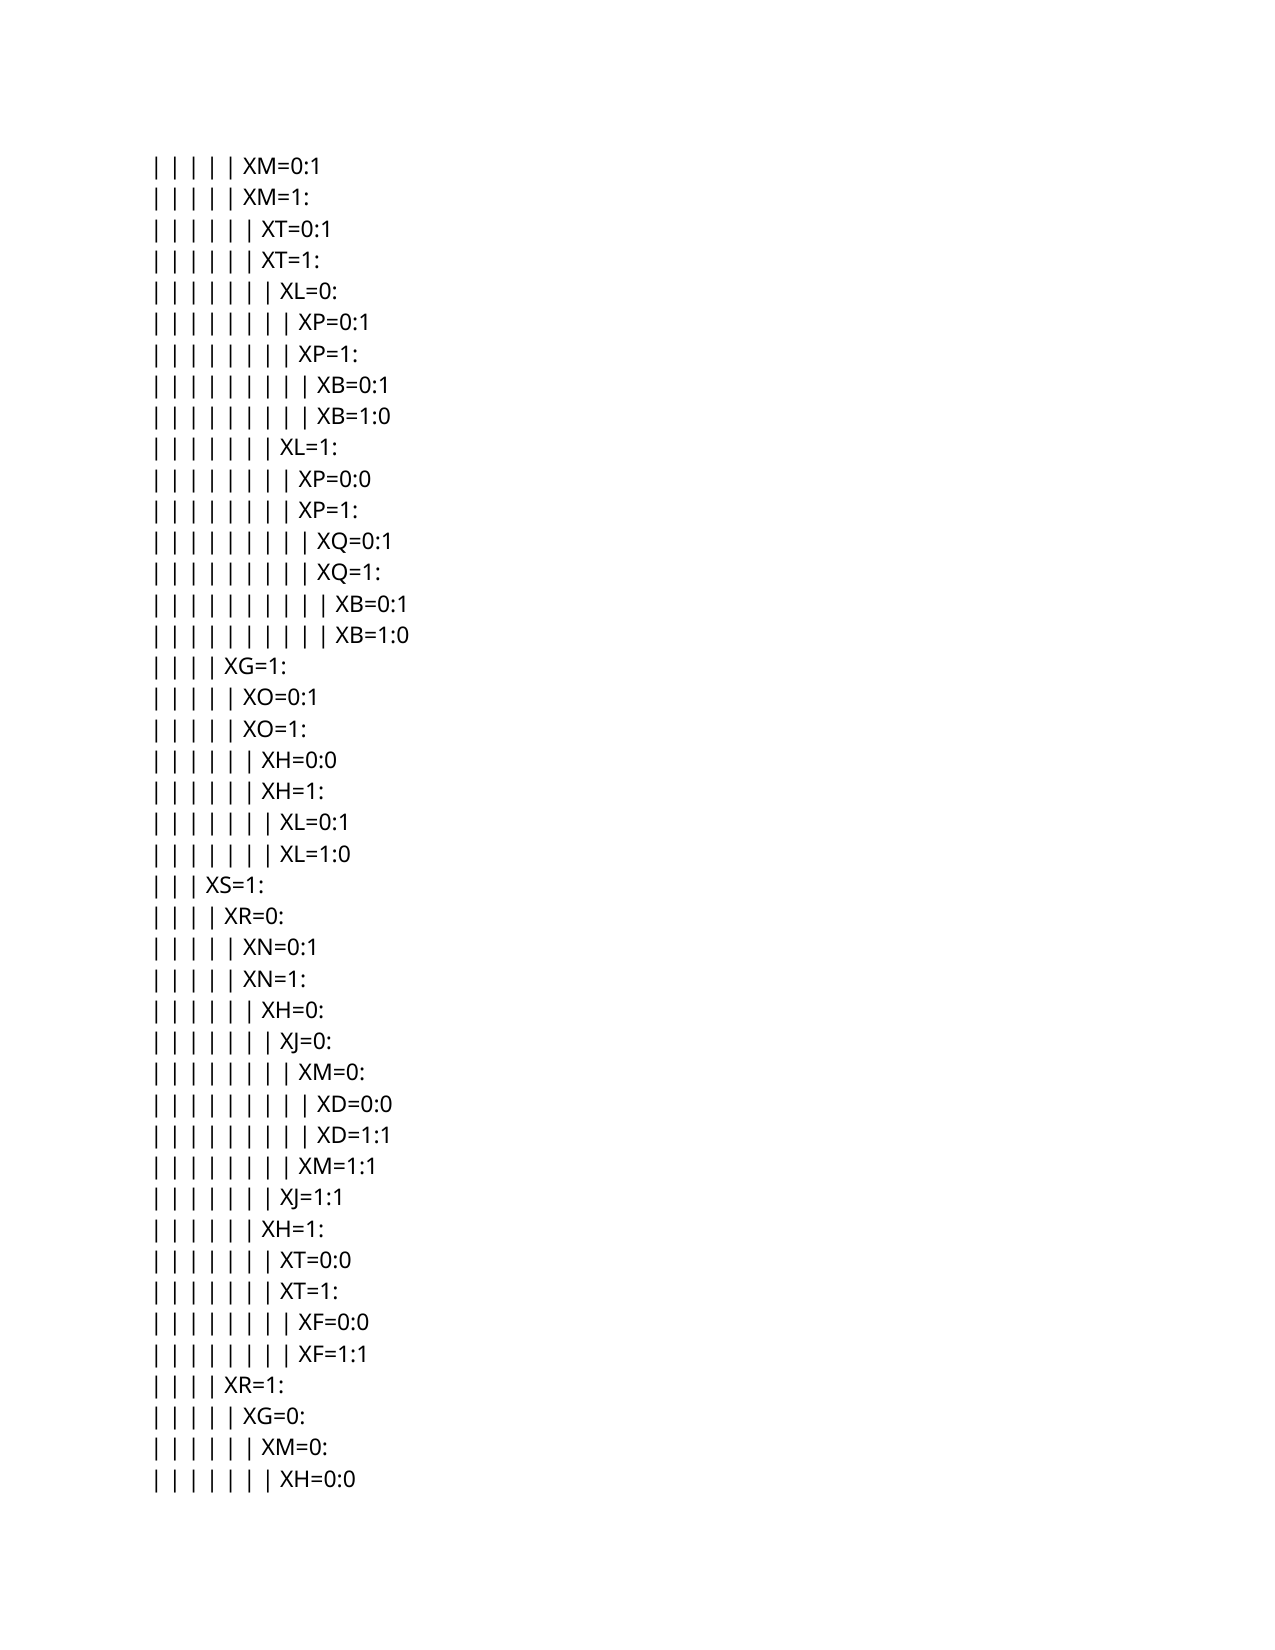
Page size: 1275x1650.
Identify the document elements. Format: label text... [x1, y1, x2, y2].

text | | | | | | | | | XB=0:1 [150, 369, 1125, 400]
text | | | | | | XM=0: [150, 1431, 1125, 1462]
text | | | | | | | | | XQ=1: [150, 556, 1125, 587]
text | | | | | | | | | XB=1:0 [150, 400, 1125, 431]
text | | | | | | | | | | XB=1:0 [150, 619, 1125, 650]
text | | | | | XO=1: [150, 712, 1125, 744]
text | | | | | | | | XP=0:0 [150, 462, 1125, 494]
text | | | XS=1: [150, 869, 1125, 900]
text | | | | | | XH=1: [150, 1212, 1125, 1244]
text | | | | | | XT=0:1 [150, 212, 1125, 244]
text | | | | | XN=0:1 [150, 931, 1125, 962]
text | | | | | XM=0:1 [150, 150, 1125, 181]
text | | | | XR=1: [150, 1369, 1125, 1400]
text | | | | | | | | | XD=1:1 [150, 1119, 1125, 1150]
text | | | | | | XH=1: [150, 775, 1125, 806]
text | | | | | XO=0:1 [150, 681, 1125, 712]
text | | | | | | | | | XD=0:0 [150, 1087, 1125, 1119]
text | | | | | | | | | XQ=0:1 [150, 525, 1125, 556]
text | | | | | | | | XP=0:1 [150, 306, 1125, 337]
text | | | | | | | | XF=1:1 [150, 1337, 1125, 1369]
text | | | | | | XH=0: [150, 994, 1125, 1025]
text | | | | | | | XL=1: [150, 431, 1125, 462]
text | | | | | XM=1: [150, 181, 1125, 212]
text | | | | | | | XJ=0: [150, 1025, 1125, 1056]
text | | | | | | | | | | XB=0:1 [150, 587, 1125, 619]
text | | | | | | | XH=0:0 [150, 1462, 1125, 1494]
text | | | | | | | XT=0:0 [150, 1244, 1125, 1275]
text | | | | | | | XT=1: [150, 1275, 1125, 1306]
text | | | | | XN=1: [150, 962, 1125, 994]
text | | | | | | | | XM=1:1 [150, 1150, 1125, 1181]
text | | | | XR=0: [150, 900, 1125, 931]
text | | | | | | XH=0:0 [150, 744, 1125, 775]
text | | | | XG=1: [150, 650, 1125, 681]
text | | | | | | | | XP=1: [150, 337, 1125, 369]
text | | | | | | | | XF=0:0 [150, 1306, 1125, 1337]
text | | | | | | | | XM=0: [150, 1056, 1125, 1087]
text | | | | | | | XJ=1:1 [150, 1181, 1125, 1212]
text | | | | | | XT=1: [150, 244, 1125, 275]
text | | | | | | | XL=0:1 [150, 806, 1125, 837]
text | | | | | XG=0: [150, 1400, 1125, 1431]
text | | | | | | | XL=1:0 [150, 837, 1125, 869]
text | | | | | | | XL=0: [150, 275, 1125, 306]
text | | | | | | | | XP=1: [150, 494, 1125, 525]
